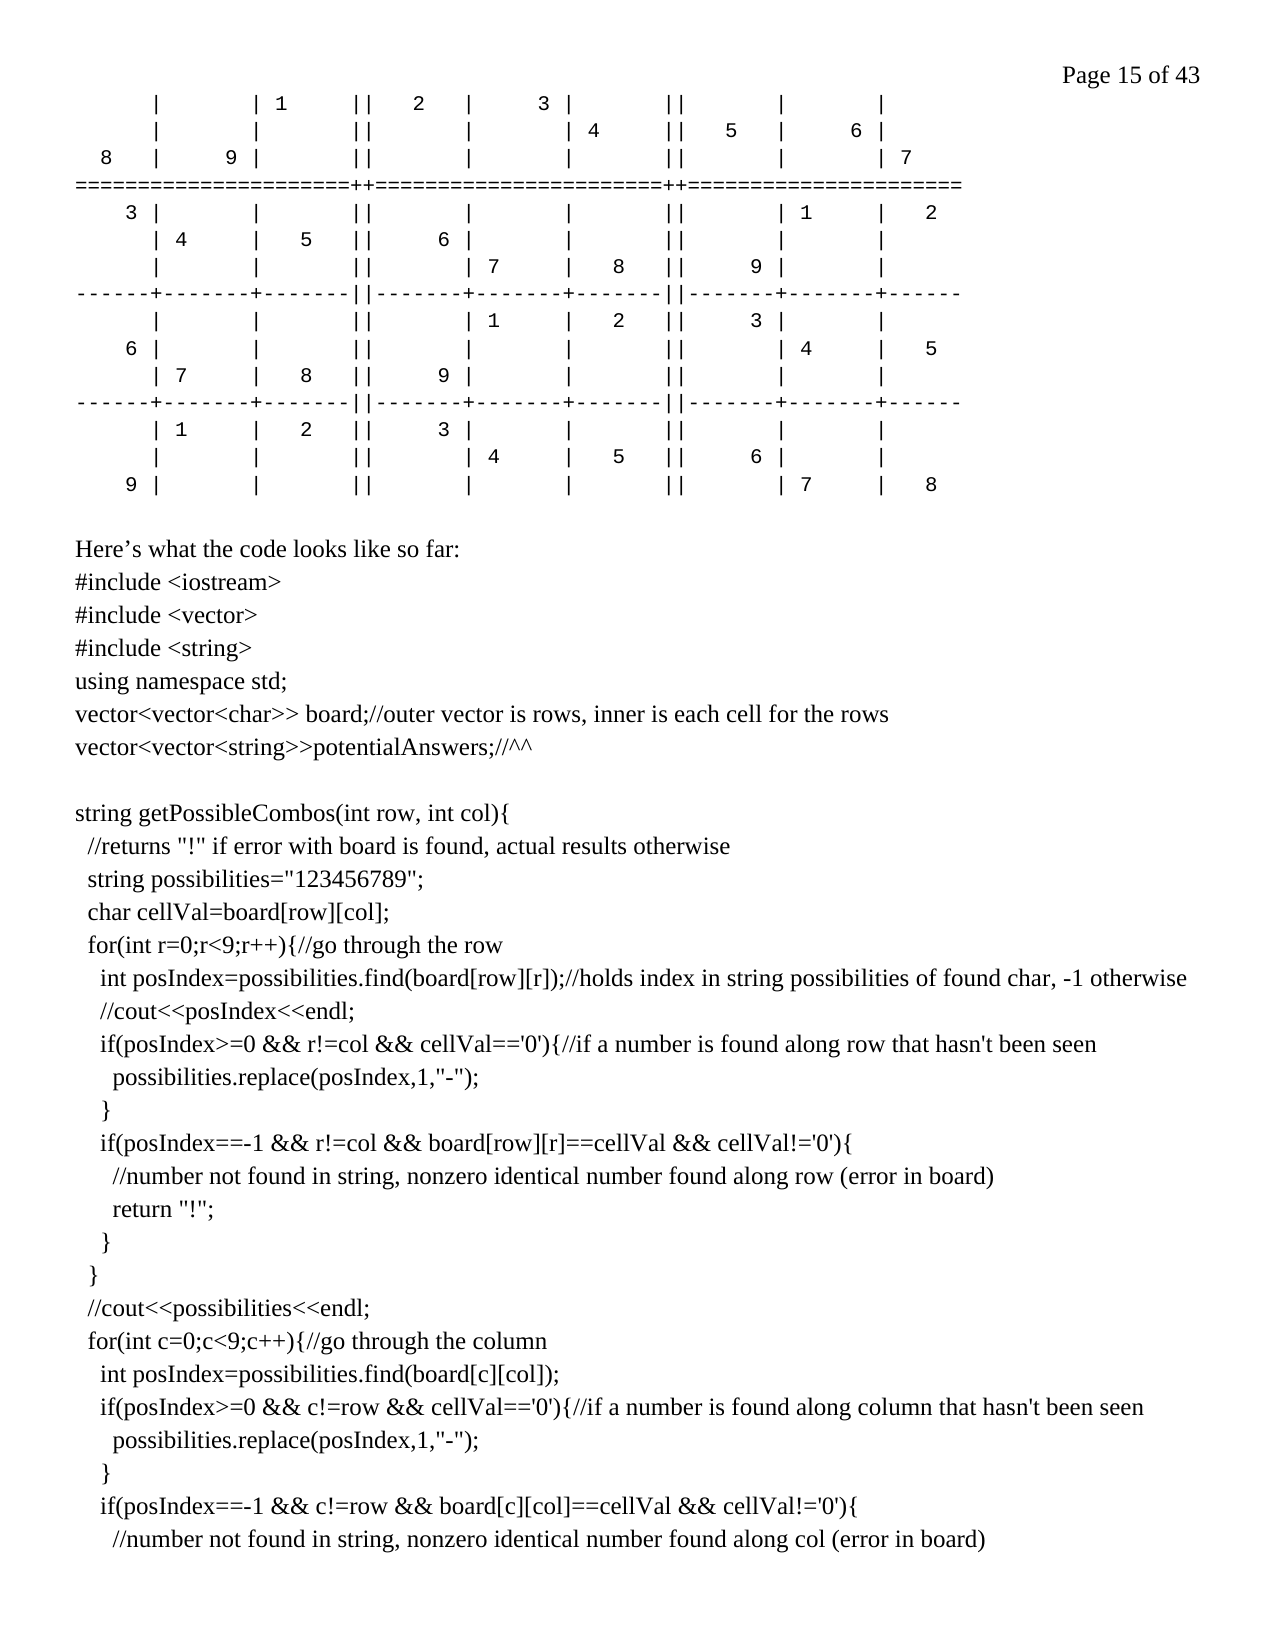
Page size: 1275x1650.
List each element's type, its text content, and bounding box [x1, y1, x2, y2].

text int posIndex=possibilities.find(board[c][col]); [75, 1359, 1200, 1388]
text string getPossibleCombos(int row, int col){ [75, 798, 1200, 827]
text possibilities.replace(posIndex,1,"-"); [75, 1425, 1200, 1454]
text Here’s what the code looks like so far: [75, 534, 1200, 563]
text int posIndex=possibilities.find(board[row][r]);//holds index in string possibilities of found char, -1 otherwise [75, 963, 1200, 992]
text } [75, 1260, 1200, 1289]
text if(posIndex>=0 && r!=col && cellVal=='0'){//if a number is found along row that hasn't been seen [75, 1029, 1200, 1058]
text string possibilities="123456789"; [75, 864, 1200, 893]
text char cellVal=board[row][col]; [75, 897, 1200, 926]
text if(posIndex==-1 && c!=row && board[c][col]==cellVal && cellVal!='0'){ [75, 1491, 1200, 1520]
text vector<vector<string>>potentialAnswers;//^^ [75, 732, 1200, 761]
text using namespace std; [75, 666, 1200, 695]
text if(posIndex==-1 && r!=col && board[row][r]==cellVal && cellVal!='0'){ [75, 1128, 1200, 1157]
text return "!"; [75, 1194, 1200, 1223]
text #include <string> [75, 633, 1200, 662]
text //number not found in string, nonzero identical number found along row (error in board) [75, 1161, 1200, 1190]
text //cout<<possibilities<<endl; [75, 1293, 1200, 1322]
text for(int c=0;c<9;c++){//go through the column [75, 1326, 1200, 1355]
text } [75, 1227, 1200, 1256]
text vector<vector<char>> board;//outer vector is rows, inner is each cell for the rows [75, 699, 1200, 728]
text #include <iostream> [75, 567, 1200, 596]
text //cout<<posIndex<<endl; [75, 996, 1200, 1025]
text for(int r=0;r<9;r++){//go through the row [75, 930, 1200, 959]
text } [75, 1458, 1200, 1487]
text possibilities.replace(posIndex,1,"-"); [75, 1062, 1200, 1091]
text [75, 93, 1200, 497]
text #include <vector> [75, 600, 1200, 629]
text //number not found in string, nonzero identical number found along col (error in board) [75, 1524, 1200, 1553]
text } [75, 1095, 1200, 1124]
text if(posIndex>=0 && c!=row && cellVal=='0'){//if a number is found along column that hasn't been seen [75, 1392, 1200, 1421]
text //returns "!" if error with board is found, actual results otherwise [75, 831, 1200, 860]
